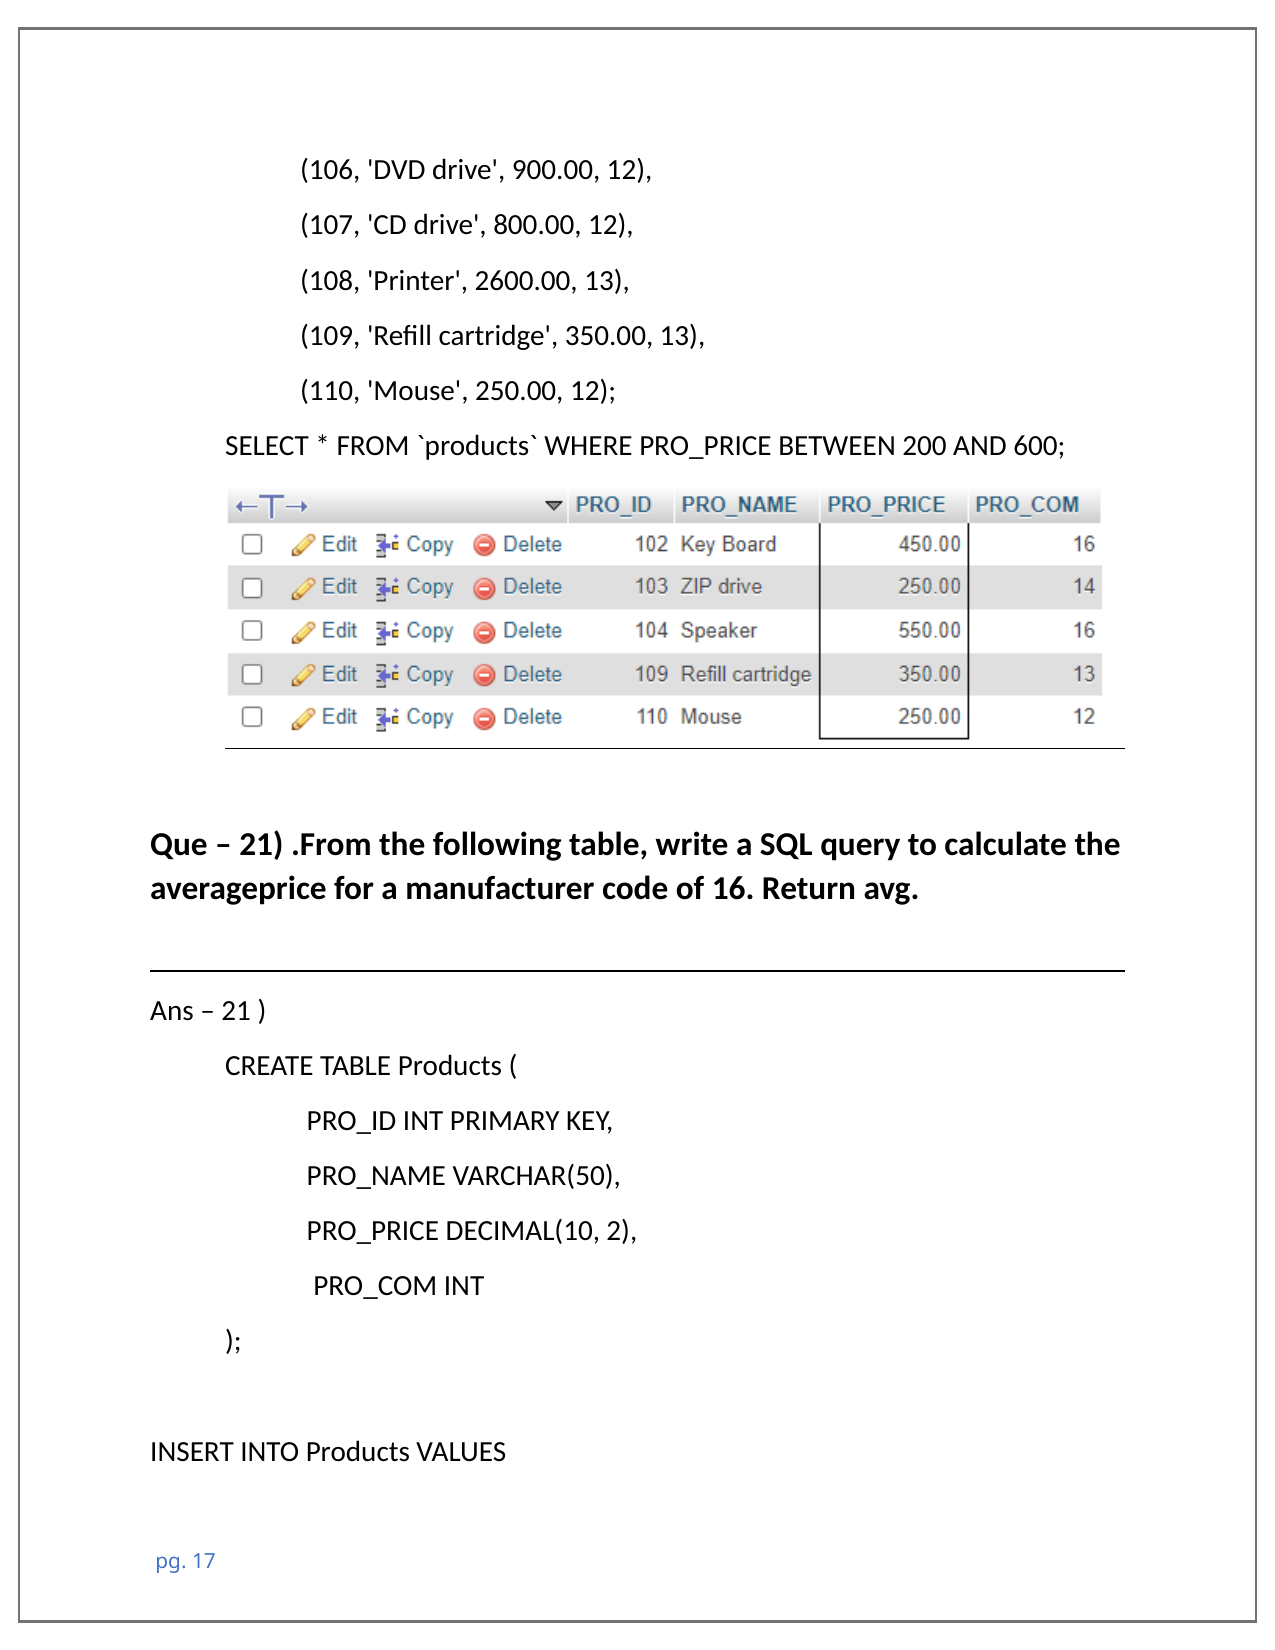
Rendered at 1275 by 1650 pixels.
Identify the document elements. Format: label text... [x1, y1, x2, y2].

text (109, 'Refill cartridge', 350.00, 13), [225, 317, 1125, 352]
text Que – 21) .From the following table, write a SQL query to calculate the averageprice for a manufacturer code of 16. Return avg. [150, 823, 1125, 908]
text ); [150, 1322, 1125, 1358]
picture [225, 482, 1118, 746]
text PRO_NAME VARCHAR(50), [150, 1157, 1125, 1193]
text SELECT * FROM `products` WHERE PRO_PRICE BETWEEN 200 AND 600; [225, 427, 1125, 462]
text (110, 'Mouse', 250.00, 12); [225, 372, 1125, 407]
text Ans – 21 ) [150, 992, 1125, 1027]
text INSERT INTO Products VALUES [150, 1433, 1125, 1468]
text CREATE TABLE Products ( [150, 1047, 1125, 1083]
text (107, 'CD drive', 800.00, 12), [225, 206, 1125, 242]
text (108, 'Printer', 2600.00, 13), [225, 262, 1125, 297]
text PRO_COM INT [150, 1267, 1125, 1303]
text PRO_PRICE DECIMAL(10, 2), [150, 1212, 1125, 1248]
text (106, 'DVD drive', 900.00, 12), [225, 151, 1125, 187]
text PRO_ID INT PRIMARY KEY, [150, 1102, 1125, 1138]
